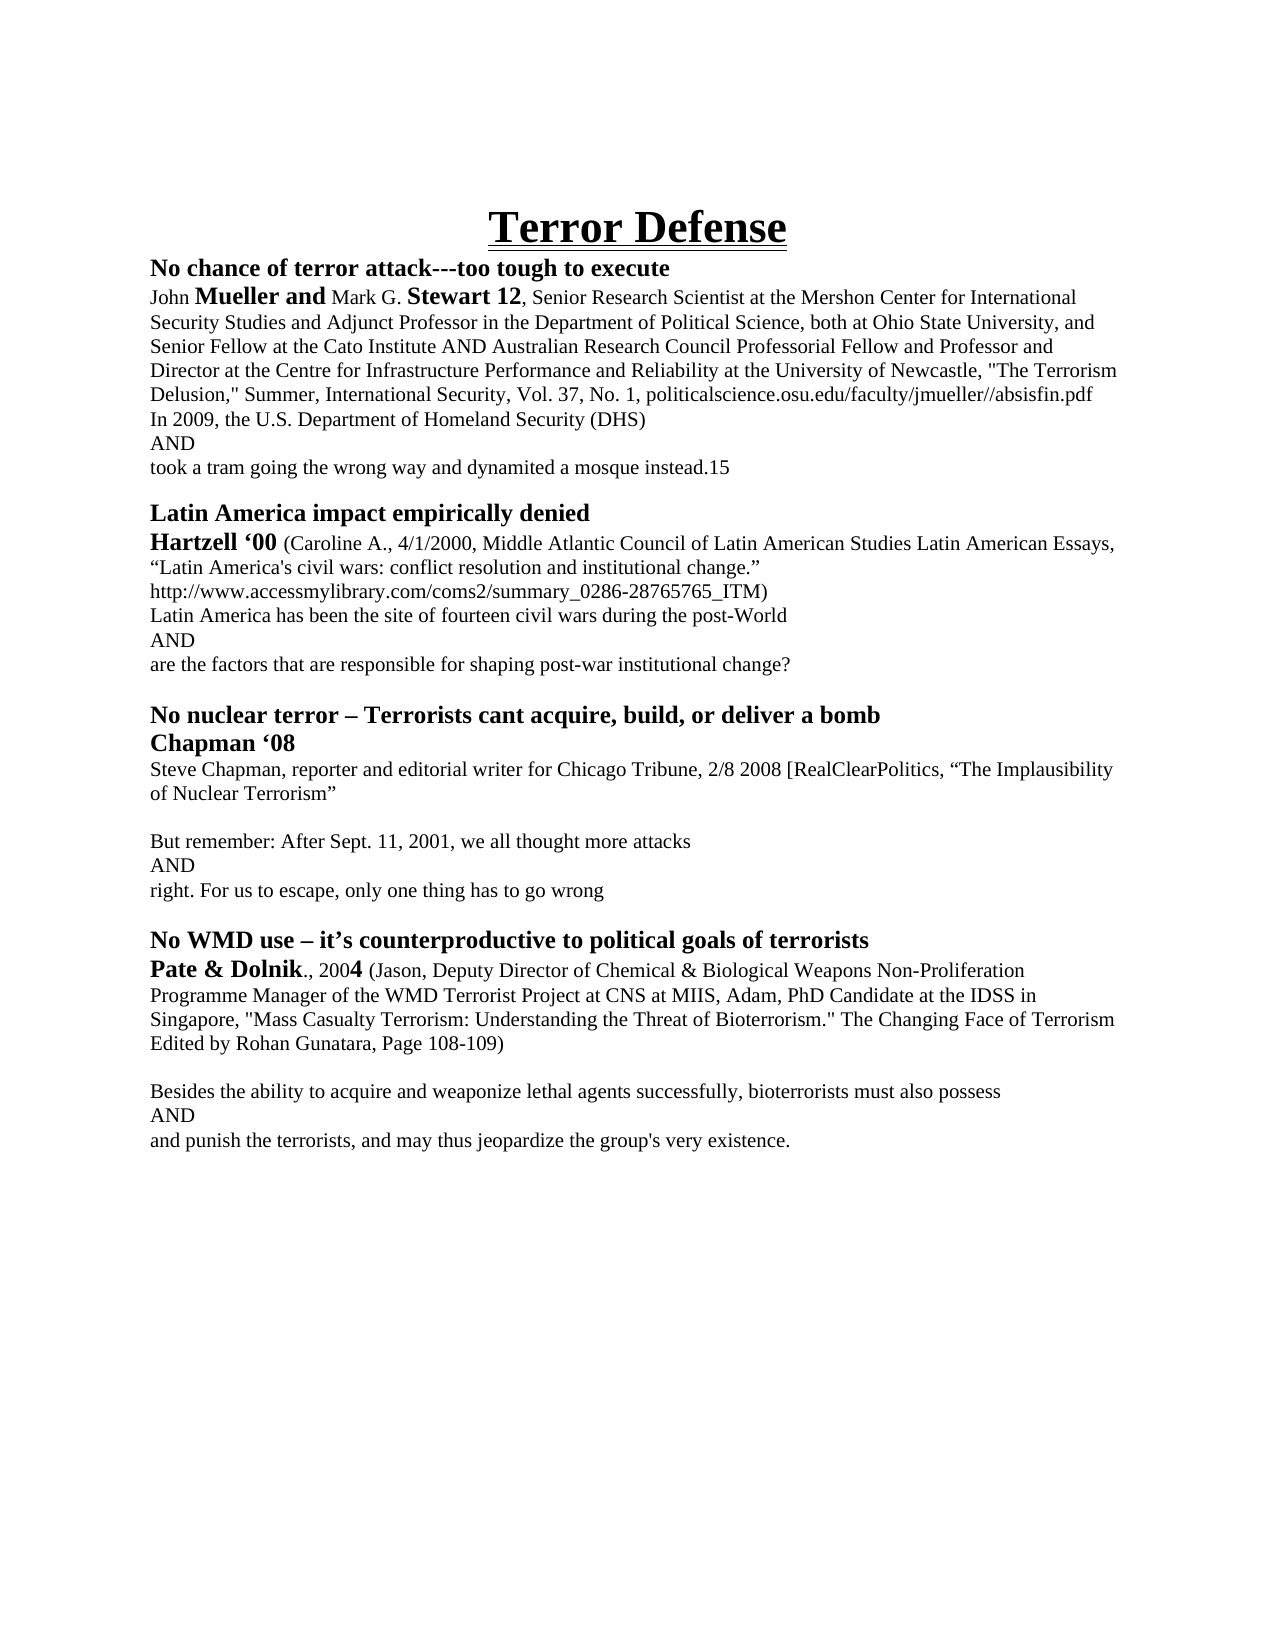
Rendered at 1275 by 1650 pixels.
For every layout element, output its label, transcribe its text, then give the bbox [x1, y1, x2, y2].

text But remember: After Sept. 11, 2001, we all thought more attacks [150, 829, 1125, 853]
text took a tram going the wrong way and dynamited a mosque instead.15 [150, 454, 1125, 479]
text Latin America has been the site of fourteen civil wars during the post-World [150, 603, 1125, 627]
text No chance of terror attack---too tough to execute [150, 253, 1125, 281]
text right. For us to escape, only one thing has to go wrong [150, 877, 1125, 902]
text No WMD use – it’s counterproductive to political goals of terrorists [150, 926, 1125, 954]
subtitle Terror Defense [150, 200, 1125, 253]
text John Mueller and Mark G. Stewart 12, Senior Research Scientist at the Mershon Center for International Security Studies and Adjunct Professor in the Department of Political Science, both at Ohio State University, and Senior Fellow at the Cato Institute AND Australian Research Council Professorial Fellow and Professor and Director at the Centre for Infrastructure Performance and Reliability at the University of Newcastle, "The Terrorism Delusion," Summer, International Security, Vol. 37, No. 1, politicalscience.osu.edu/faculty/jmueller//absisfin.pdf [150, 281, 1125, 406]
text Chapman ‘08 [150, 728, 1125, 757]
text No nuclear terror – Terrorists cant acquire, build, or deliver a bomb [150, 700, 1125, 728]
text AND [150, 627, 1125, 652]
text are the factors that are responsible for shaping post-war institutional change? [150, 652, 1125, 676]
text Besides the ability to acquire and weaponize lethal agents successfully, bioterrorists must also possess [150, 1079, 1125, 1103]
text AND [150, 431, 1125, 454]
text AND [150, 853, 1125, 877]
text Pate & Dolnik., 2004 (Jason, Deputy Director of Chemical & Biological Weapons Non-Proliferation Programme Manager of the WMD Terrorist Project at CNS at MIIS, Adam, PhD Candidate at the IDSS in Singapore, "Mass Casualty Terrorism: Understanding the Threat of Bioterrorism." The Changing Face of Terrorism Edited by Rohan Gunatara, Page 108-109) [150, 954, 1125, 1055]
text Hartzell ‘00 (Caroline A., 4/1/2000, Middle Atlantic Council of Latin American Studies Latin American Essays, “Latin America's civil wars: conflict resolution and institutional change.” http://www.accessmylibrary.com/coms2/summary_0286-28765765_ITM) [150, 527, 1125, 603]
text and punish the terrorists, and may thus jeopardize the group's very existence. [150, 1127, 1125, 1152]
text In 2009, the U.S. Department of Homeland Security (DHS) [150, 406, 1125, 431]
text AND [150, 1103, 1125, 1127]
text Steve Chapman, reporter and editorial writer for Chicago Tribune, 2/8 2008 [RealClearPolitics, “The Implausibility of Nuclear Terrorism” [150, 757, 1125, 805]
text Latin America impact empirically denied [150, 498, 1125, 527]
